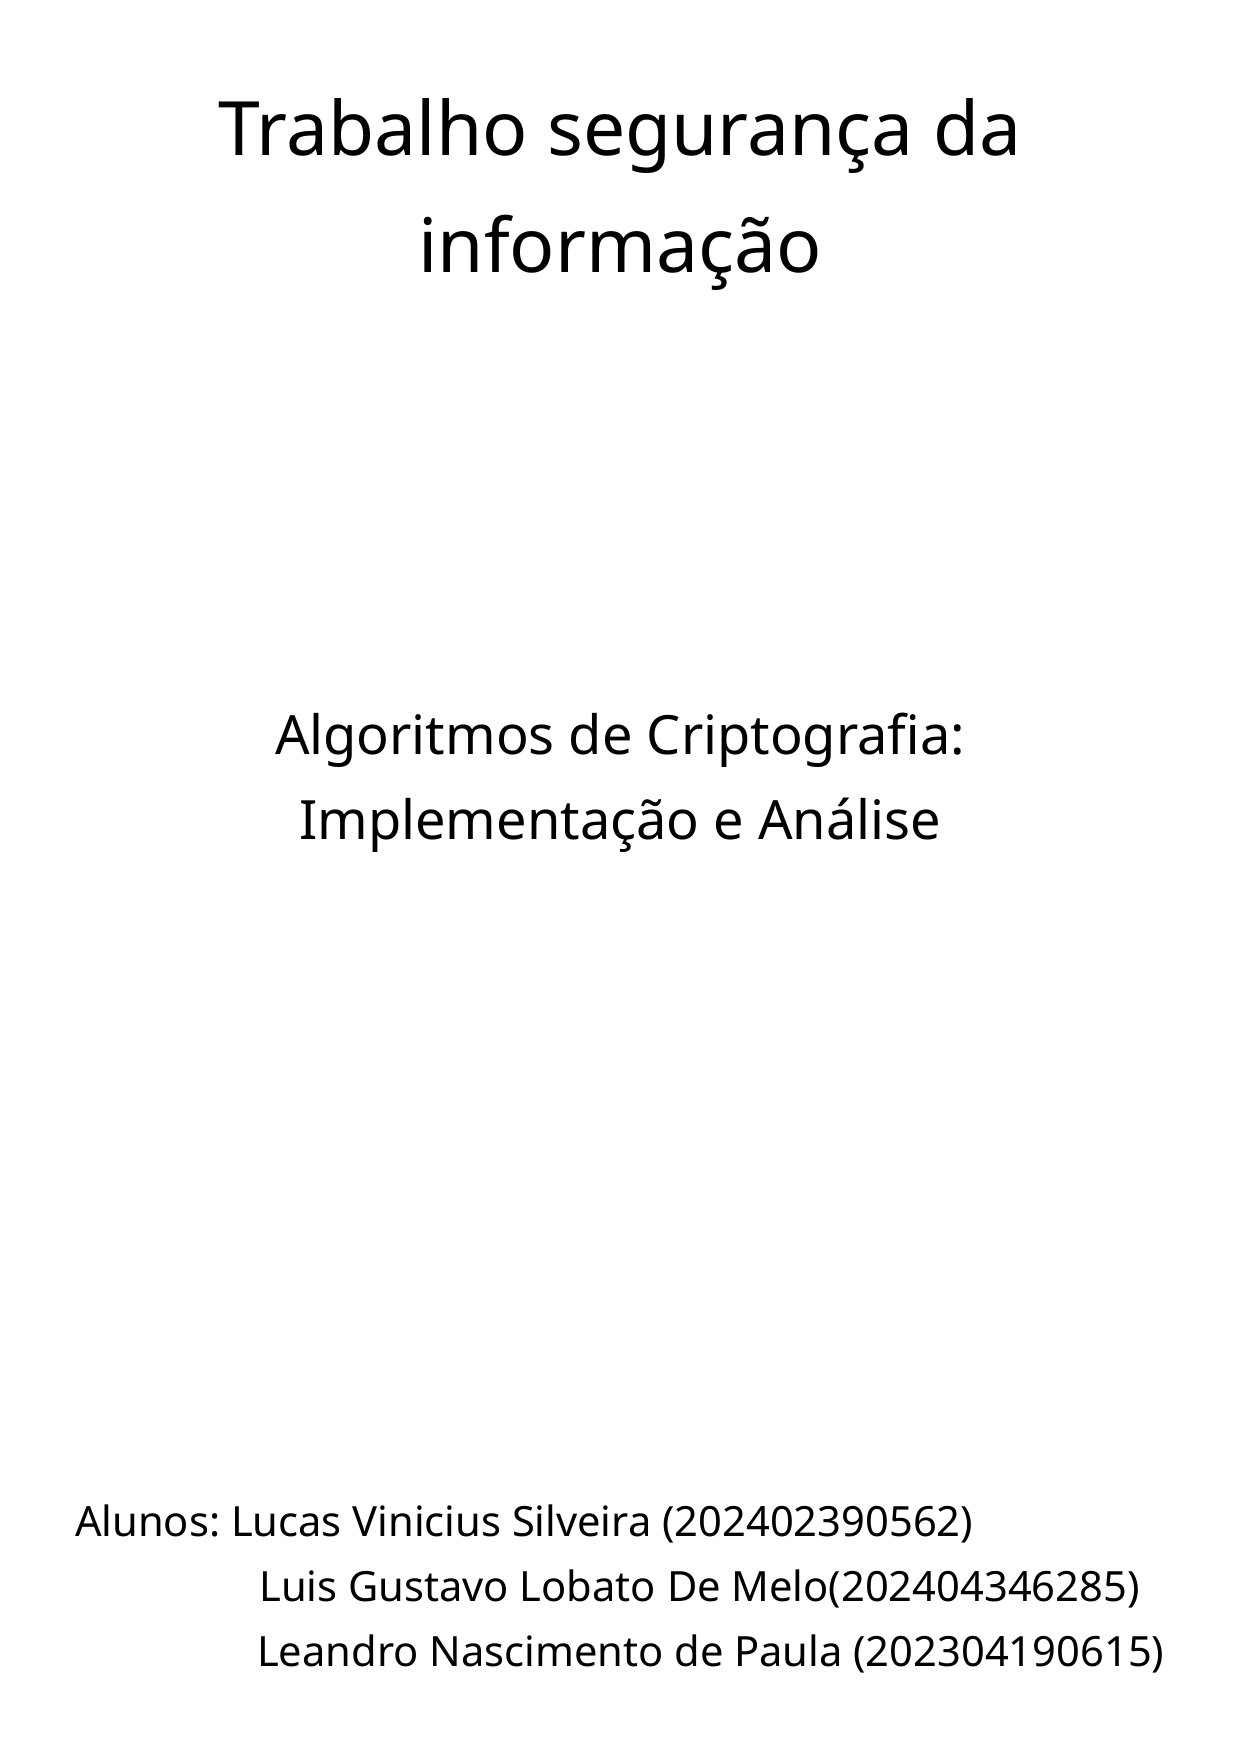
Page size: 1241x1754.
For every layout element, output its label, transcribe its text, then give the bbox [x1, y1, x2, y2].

text Alunos: Lucas Vinicius Silveira (202402390562) Luis Gustavo Lobato De Melo(202404346285) Leandro Nascimento de Paula (202304190615) [75, 1491, 1165, 1679]
text Algoritmos de Criptografia: Implementação e Análise [75, 696, 1165, 855]
text Trabalho segurança da informação [75, 75, 1165, 295]
